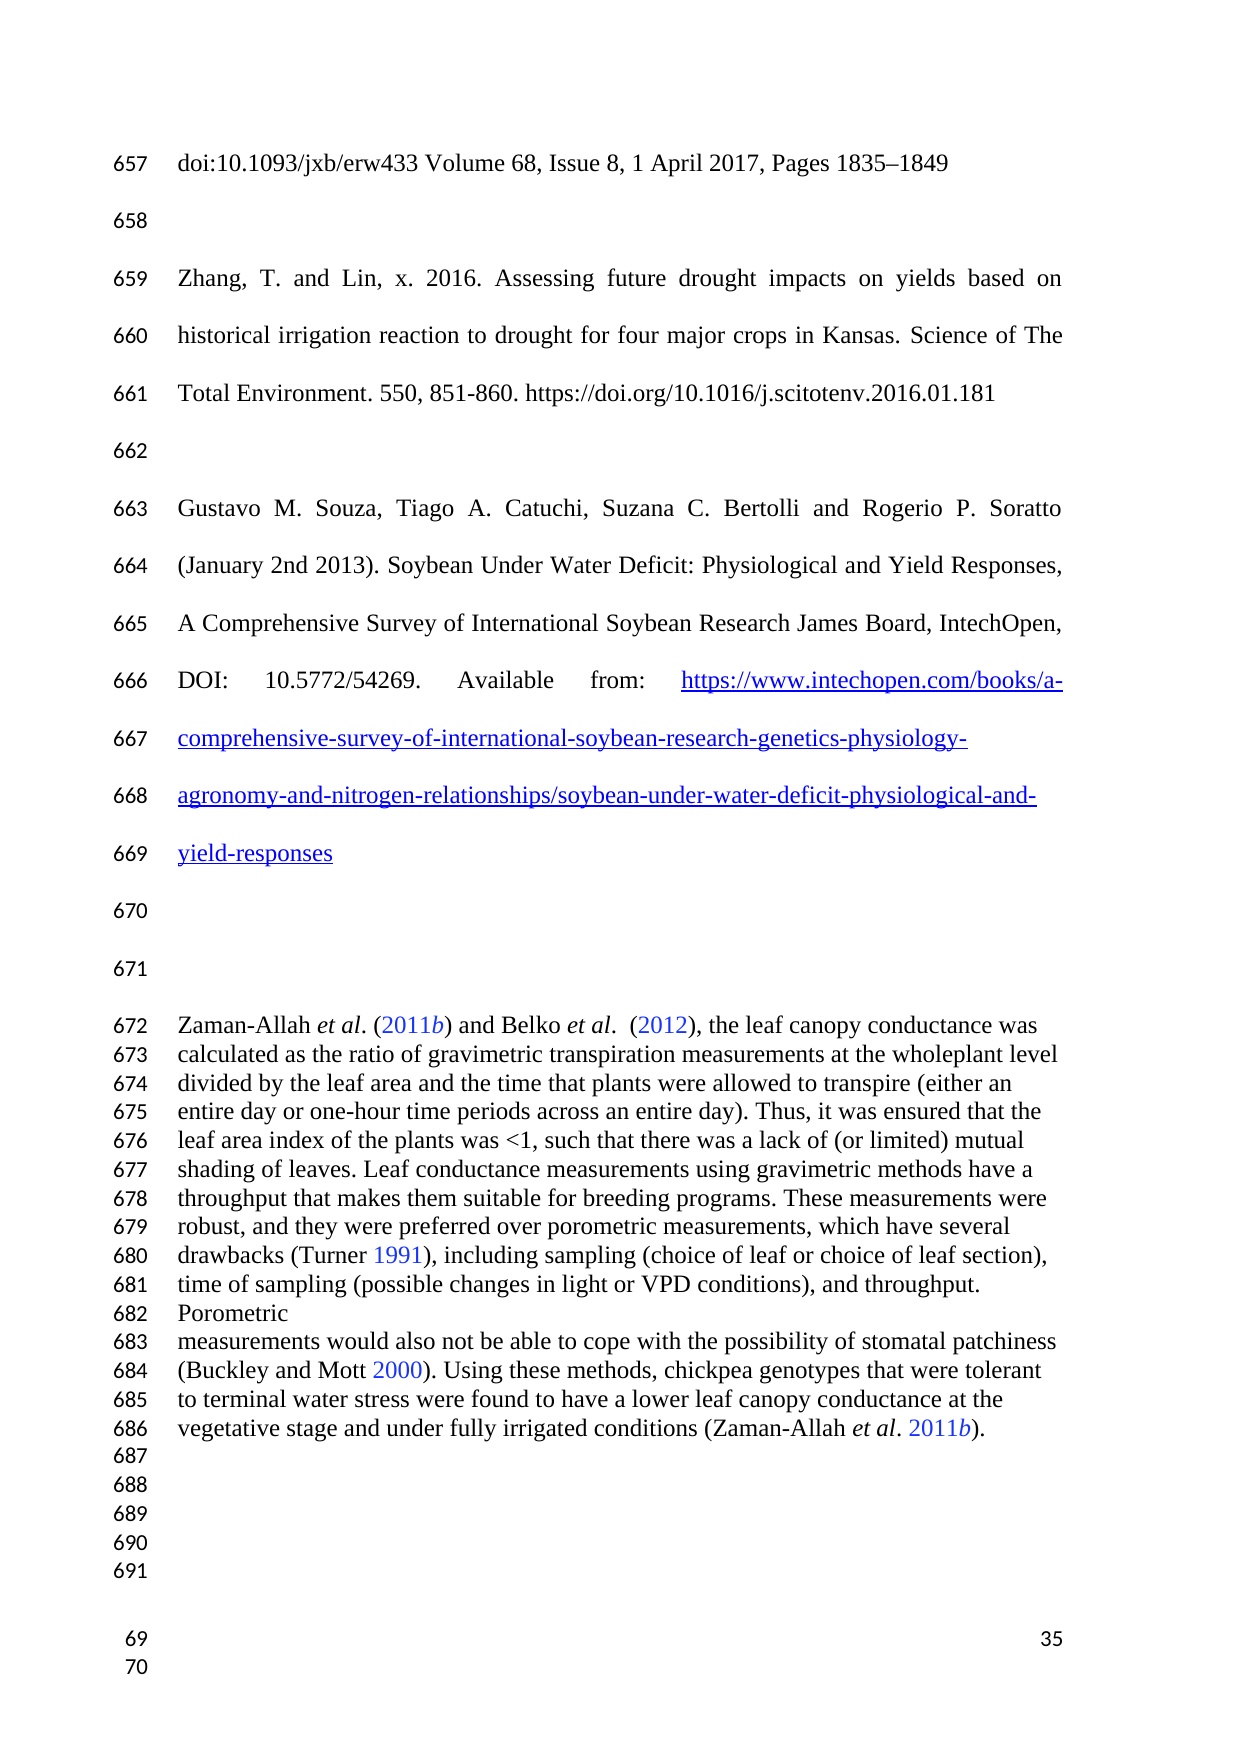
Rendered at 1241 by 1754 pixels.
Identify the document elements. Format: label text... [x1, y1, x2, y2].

text Zaman-Allah et al. (2011b) and Belko et al. (2012), the leaf canopy conductance was calculated as the ratio of gravimetric transpiration measurements at the wholeplant level divided by the leaf area and the time that plants were allowed to transpire (either an entire day or one-hour time periods across an entire day). Thus, it was ensured that the leaf area index of the plants was <1, such that there was a lack of (or limited) mutual shading of leaves. Leaf conductance measurements using gravimetric methods have a throughput that makes them suitable for breeding programs. These measurements were robust, and they were preferred over porometric measurements, which have several drawbacks (Turner 1991), including sampling (choice of leaf or choice of leaf section), time of sampling (possible changes in light or VPD conditions), and throughput. Porometric [177, 1010, 1063, 1326]
text doi:10.1093/jxb/erw433 Volume 68, Issue 8, 1 April 2017, Pages 1835–1849 [177, 148, 1063, 176]
text Gustavo M. Souza, Tiago A. Catuchi, Suzana C. Bertolli and Rogerio P. Soratto (January 2nd 2013). Soybean Under Water Deficit: Physiological and Yield Responses, A Comprehensive Survey of International Soybean Research James Board, IntechOpen, DOI: 10.5772/54269. Available from: https://www.intechopen.com/books/a-comprehensive-survey-of-international-soybean-research-genetics-physiology-agronomy-and-nitrogen-relationships/soybean-under-water-deficit-physiological-and-yield-responses [177, 493, 1063, 866]
text measurements would also not be able to cope with the possibility of stomatal patchiness (Buckley and Mott 2000). Using these methods, chickpea genotypes that were tolerant to terminal water stress were found to have a lower leaf canopy conductance at the vegetative stage and under fully irrigated conditions (Zaman-Allah et al. 2011b). [177, 1326, 1063, 1441]
text Zhang, T. and Lin, x. 2016. Assessing future drought impacts on yields based on historical irrigation reaction to drought for four major crops in Kansas. Science of The Total Environment. 550, 851-860. https://doi.org/10.1016/j.scitotenv.2016.01.181 [177, 263, 1063, 406]
